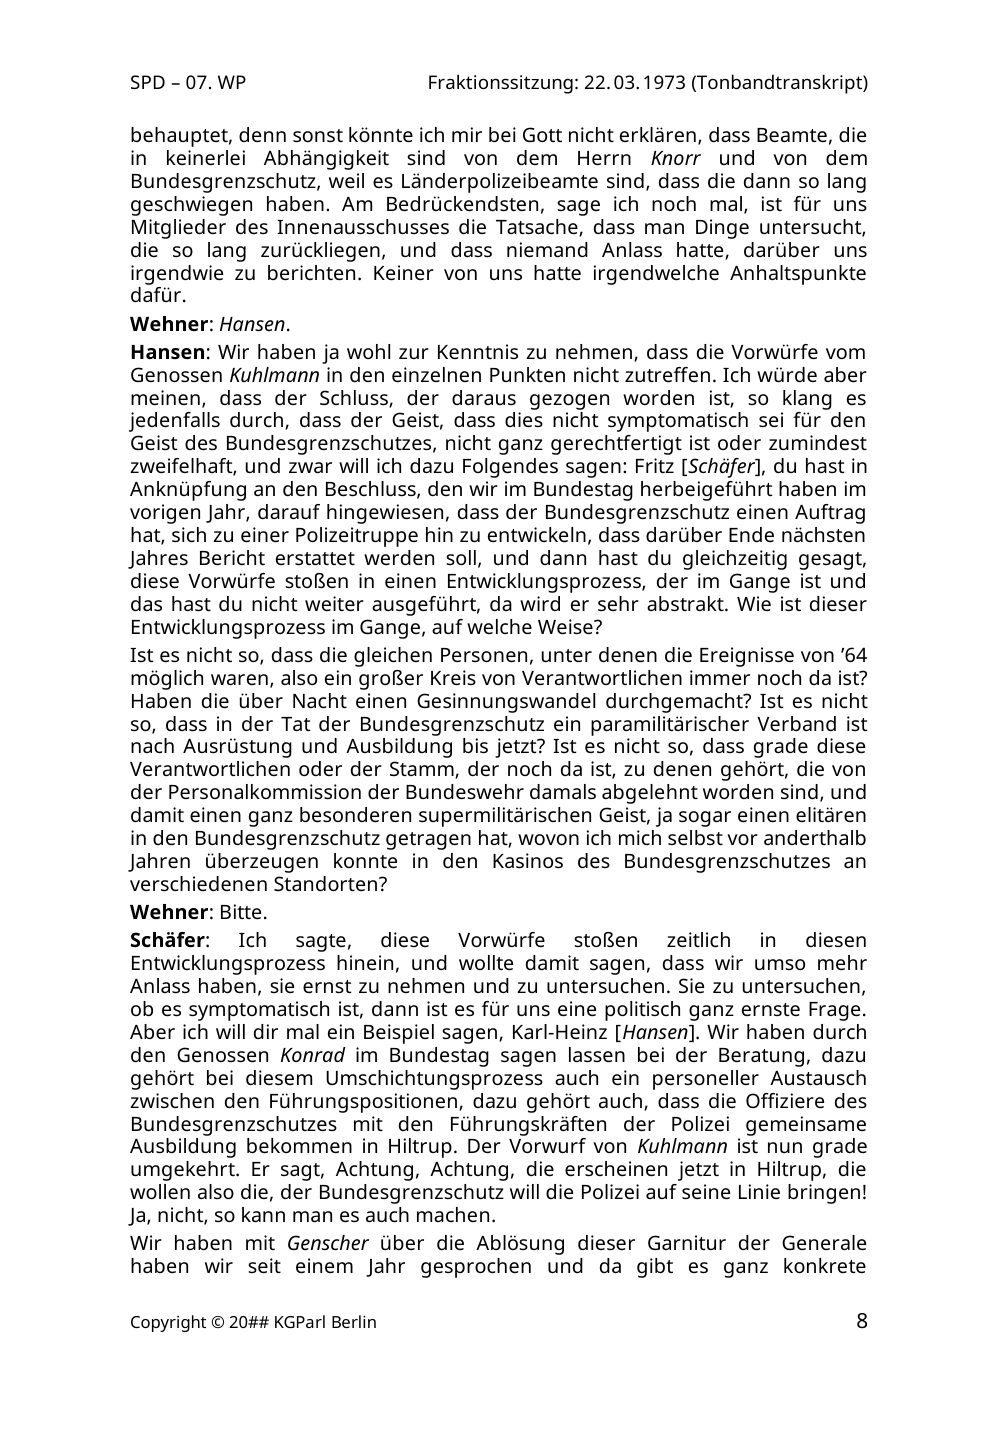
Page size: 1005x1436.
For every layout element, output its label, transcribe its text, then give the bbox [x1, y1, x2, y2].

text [130, 1232, 868, 1278]
text Schäfer: Ich sagte, diese Vorwürfe stoßen zeitlich in diesen Entwicklungsprozess hinein, und wollte damit sagen, dass wir umso mehr Anlass haben, sie ernst zu nehmen und zu untersuchen. Sie zu untersuchen, ob es symptomatisch ist, dann ist es für uns eine politisch ganz ernste Frage. Aber ich will dir mal ein Beispiel sagen, Karl-Heinz [Hansen]. Wir haben durch den Genossen Konrad im Bundestag sagen lassen bei der Beratung, dazu gehört bei diesem Umschichtungsprozess auch ein personeller Austausch zwischen den Führungspositionen, dazu gehört auch, dass die Offiziere des Bundesgrenzschutzes mit den Führungskräften der Polizei gemeinsame Ausbildung bekommen in Hiltrup. Der Vorwurf von Kuhlmann ist nun grade umgekehrt. Er sagt, Achtung, Achtung, die erscheinen jetzt in Hiltrup, die wollen also die, der Bundesgrenzschutz will die Polizei auf seine Linie bringen! Ja, nicht, so kann man es auch machen. [130, 929, 868, 1227]
text Ist es nicht so, dass die gleichen Personen, unter denen die Ereignisse von ’64 möglich waren, also ein großer Kreis von Verantwortlichen immer noch da ist? Haben die über Nacht einen Gesinnungswandel durchgemacht? Ist es nicht so, dass in der Tat der Bundesgrenzschutz ein paramilitärischer Verband ist nach Ausrüstung und Ausbildung bis jetzt? Ist es nicht so, dass grade diese Verantwortlichen oder der Stamm, der noch da ist, zu denen gehört, die von der Personalkommission der Bundeswehr damals abgelehnt worden sind, und damit einen ganz besonderen supermilitärischen Geist, ja sogar einen elitären in den Bundesgrenzschutz getragen hat, wovon ich mich selbst vor anderthalb Jahren überzeugen konnte in den Kasinos des Bundesgrenzschutzes an verschiedenen Standorten? [130, 644, 868, 896]
text Wehner: Hansen. [130, 313, 868, 336]
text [130, 124, 868, 307]
text Hansen: Wir haben ja wohl zur Kenntnis zu nehmen, dass die Vorwürfe vom Genossen Kuhlmann in den einzelnen Punkten nicht zutreffen. Ich würde aber meinen, dass der Schluss, der daraus gezogen worden ist, so klang es jedenfalls durch, dass der Geist, dass dies nicht symptomatisch sei für den Geist des Bundesgrenzschutzes, nicht ganz gerechtfertigt ist oder zumindest zweifelhaft, und zwar will ich dazu Folgendes sagen: Fritz [Schäfer], du hast in Anknüpfung an den Beschluss, den wir im Bundestag herbeigeführt haben im vorigen Jahr, darauf hingewiesen, dass der Bundesgrenzschutz einen Auftrag hat, sich zu einer Polizeitruppe hin zu entwickeln, dass darüber Ende nächsten Jahres Bericht erstattet werden soll, und dann hast du gleichzeitig gesagt, diese Vorwürfe stoßen in einen Entwicklungsprozess, der im Gange ist und das hast du nicht weiter ausgeführt, da wird er sehr abstrakt. Wie ist dieser Entwicklungsprozess im Gange, auf welche Weise? [130, 341, 868, 639]
text Wehner: Bitte. [130, 901, 868, 924]
